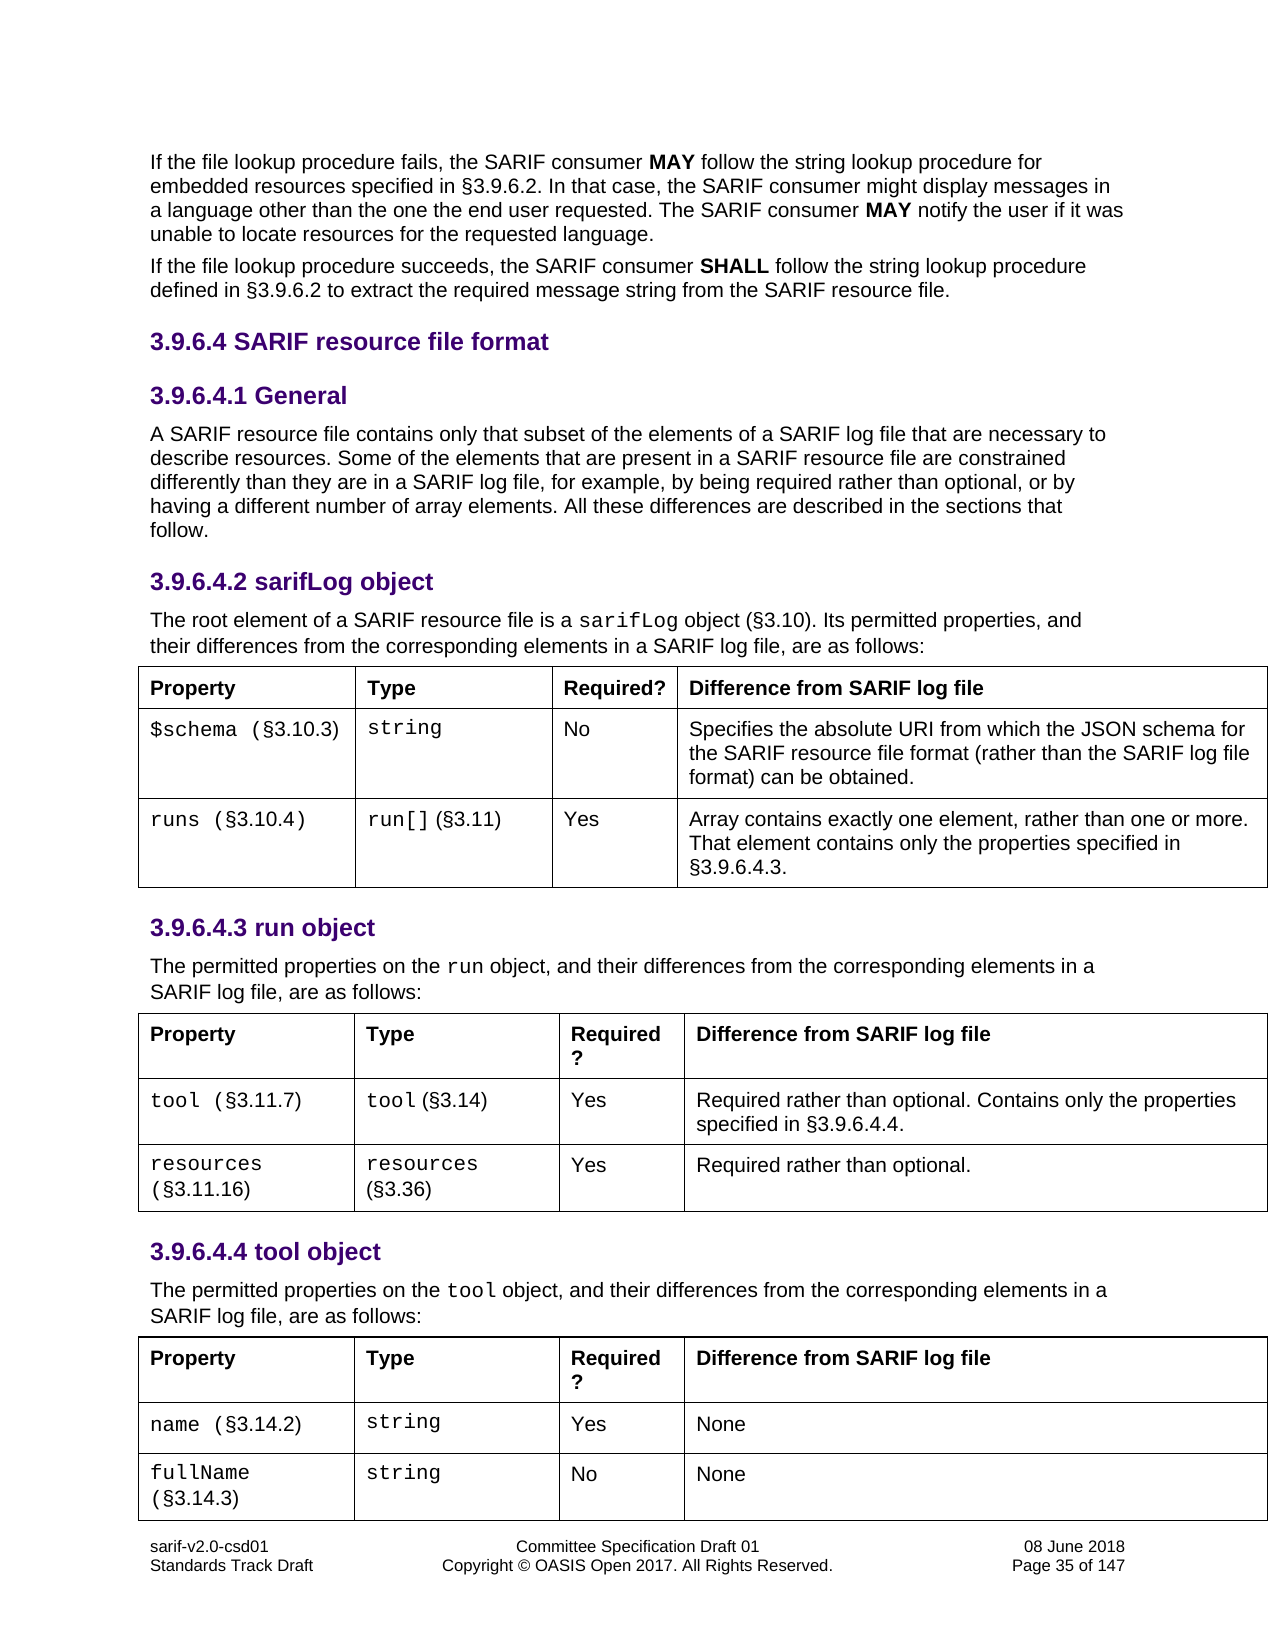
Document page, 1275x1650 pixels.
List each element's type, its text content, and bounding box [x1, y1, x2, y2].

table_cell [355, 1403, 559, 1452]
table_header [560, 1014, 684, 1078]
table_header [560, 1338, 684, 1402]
subtitle General [150, 381, 1125, 409]
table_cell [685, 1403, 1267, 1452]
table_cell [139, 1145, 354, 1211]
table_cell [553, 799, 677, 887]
text If the file lookup procedure succeeds, the SARIF consumer SHALL follow the string lookup procedure defined in §3.9.6.2 to extract the required message string from the SARIF resource file. [150, 254, 1125, 302]
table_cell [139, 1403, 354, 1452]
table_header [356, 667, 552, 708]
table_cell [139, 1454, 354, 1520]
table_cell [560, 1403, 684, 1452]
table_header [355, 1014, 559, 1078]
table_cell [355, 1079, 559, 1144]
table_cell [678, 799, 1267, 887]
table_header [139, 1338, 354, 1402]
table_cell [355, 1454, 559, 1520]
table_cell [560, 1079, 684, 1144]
text A SARIF resource file contains only that subset of the elements of a SARIF log file that are necessary to describe resources. Some of the elements that are present in a SARIF resource file are constrained differently than they are in a SARIF log file, for example, by being required rather than optional, or by having a different number of array elements. All these differences are described in the sections that follow. [150, 422, 1125, 542]
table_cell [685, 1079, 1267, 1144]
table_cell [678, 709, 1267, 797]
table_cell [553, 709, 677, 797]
subtitle sarifLog object [150, 567, 1125, 596]
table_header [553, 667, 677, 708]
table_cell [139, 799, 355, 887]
subtitle SARIF resource file format [150, 327, 1125, 356]
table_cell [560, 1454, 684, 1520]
text If the file lookup procedure fails, the SARIF consumer MAY follow the string lookup procedure for embedded resources specified in §3.9.6.2. In that case, the SARIF consumer might display messages in a language other than the one the end user requested. The SARIF consumer MAY notify the user if it was unable to locate resources for the requested language. [150, 150, 1125, 246]
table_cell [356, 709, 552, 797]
subtitle run object [150, 913, 1125, 942]
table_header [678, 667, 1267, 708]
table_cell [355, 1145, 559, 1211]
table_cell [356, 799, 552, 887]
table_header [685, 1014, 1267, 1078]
text The root element of a SARIF resource file is a sarifLog object (§3.10). Its permitted properties, and their differences from the corresponding elements in a SARIF log file, are as follows: [150, 608, 1125, 658]
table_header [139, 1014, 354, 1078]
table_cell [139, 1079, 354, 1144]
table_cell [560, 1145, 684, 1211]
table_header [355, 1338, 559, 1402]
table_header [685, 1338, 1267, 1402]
text The permitted properties on the tool object, and their differences from the corresponding elements in a SARIF log file, are as follows: [150, 1278, 1125, 1328]
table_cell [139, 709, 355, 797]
text The permitted properties on the run object, and their differences from the corresponding elements in a SARIF log file, are as follows: [150, 954, 1125, 1004]
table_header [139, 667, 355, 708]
subtitle tool object [150, 1237, 1125, 1266]
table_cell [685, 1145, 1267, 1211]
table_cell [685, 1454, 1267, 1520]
